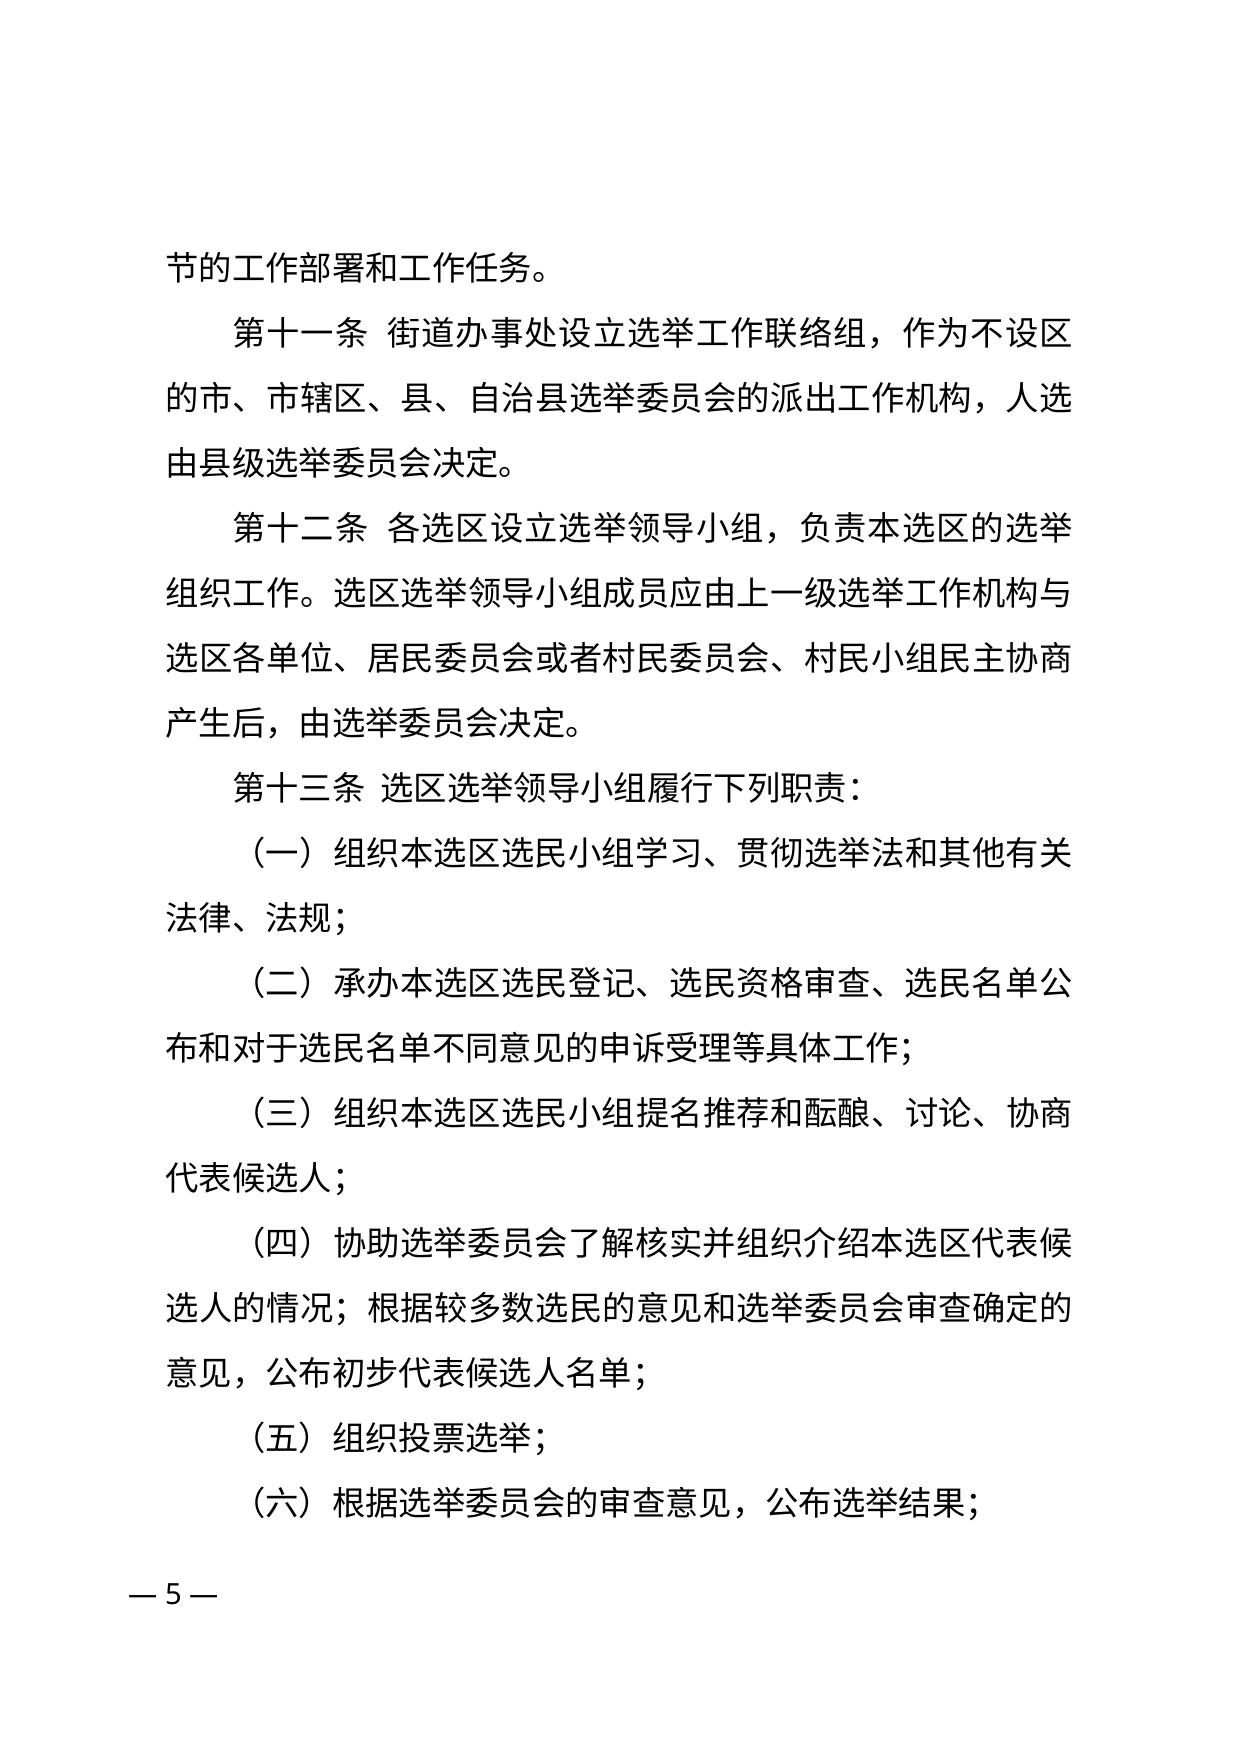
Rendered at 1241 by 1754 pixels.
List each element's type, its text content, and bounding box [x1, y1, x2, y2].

text （一）组织本选区选民小组学习、贯彻选举法和其他有关法律、法规； [165, 818, 1075, 948]
text （五）组织投票选举； [165, 1403, 1075, 1468]
text （六）根据选举委员会的审查意见，公布选举结果； [165, 1468, 1075, 1533]
text 第十三条 选区选举领导小组履行下列职责： [165, 753, 1075, 818]
text 第十一条 街道办事处设立选举工作联络组，作为不设区的市、市辖区、县、自治县选举委员会的派出工作机构，人选由县级选举委员会决定。 [165, 298, 1075, 493]
text （四）协助选举委员会了解核实并组织介绍本选区代表候选人的情况；根据较多数选民的意见和选举委员会审查确定的意见，公布初步代表候选人名单； [165, 1208, 1075, 1403]
text （二）承办本选区选民登记、选民资格审查、选民名单公布和对于选民名单不同意见的申诉受理等具体工作； [165, 948, 1075, 1078]
text 第十二条 各选区设立选举领导小组，负责本选区的选举组织工作。选区选举领导小组成员应由上一级选举工作机构与选区各单位、居民委员会或者村民委员会、村民小组民主协商产生后，由选举委员会决定。 [165, 493, 1075, 753]
text （三）组织本选区选民小组提名推荐和酝酿、讨论、协商代表候选人； [165, 1078, 1075, 1208]
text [165, 233, 1075, 298]
